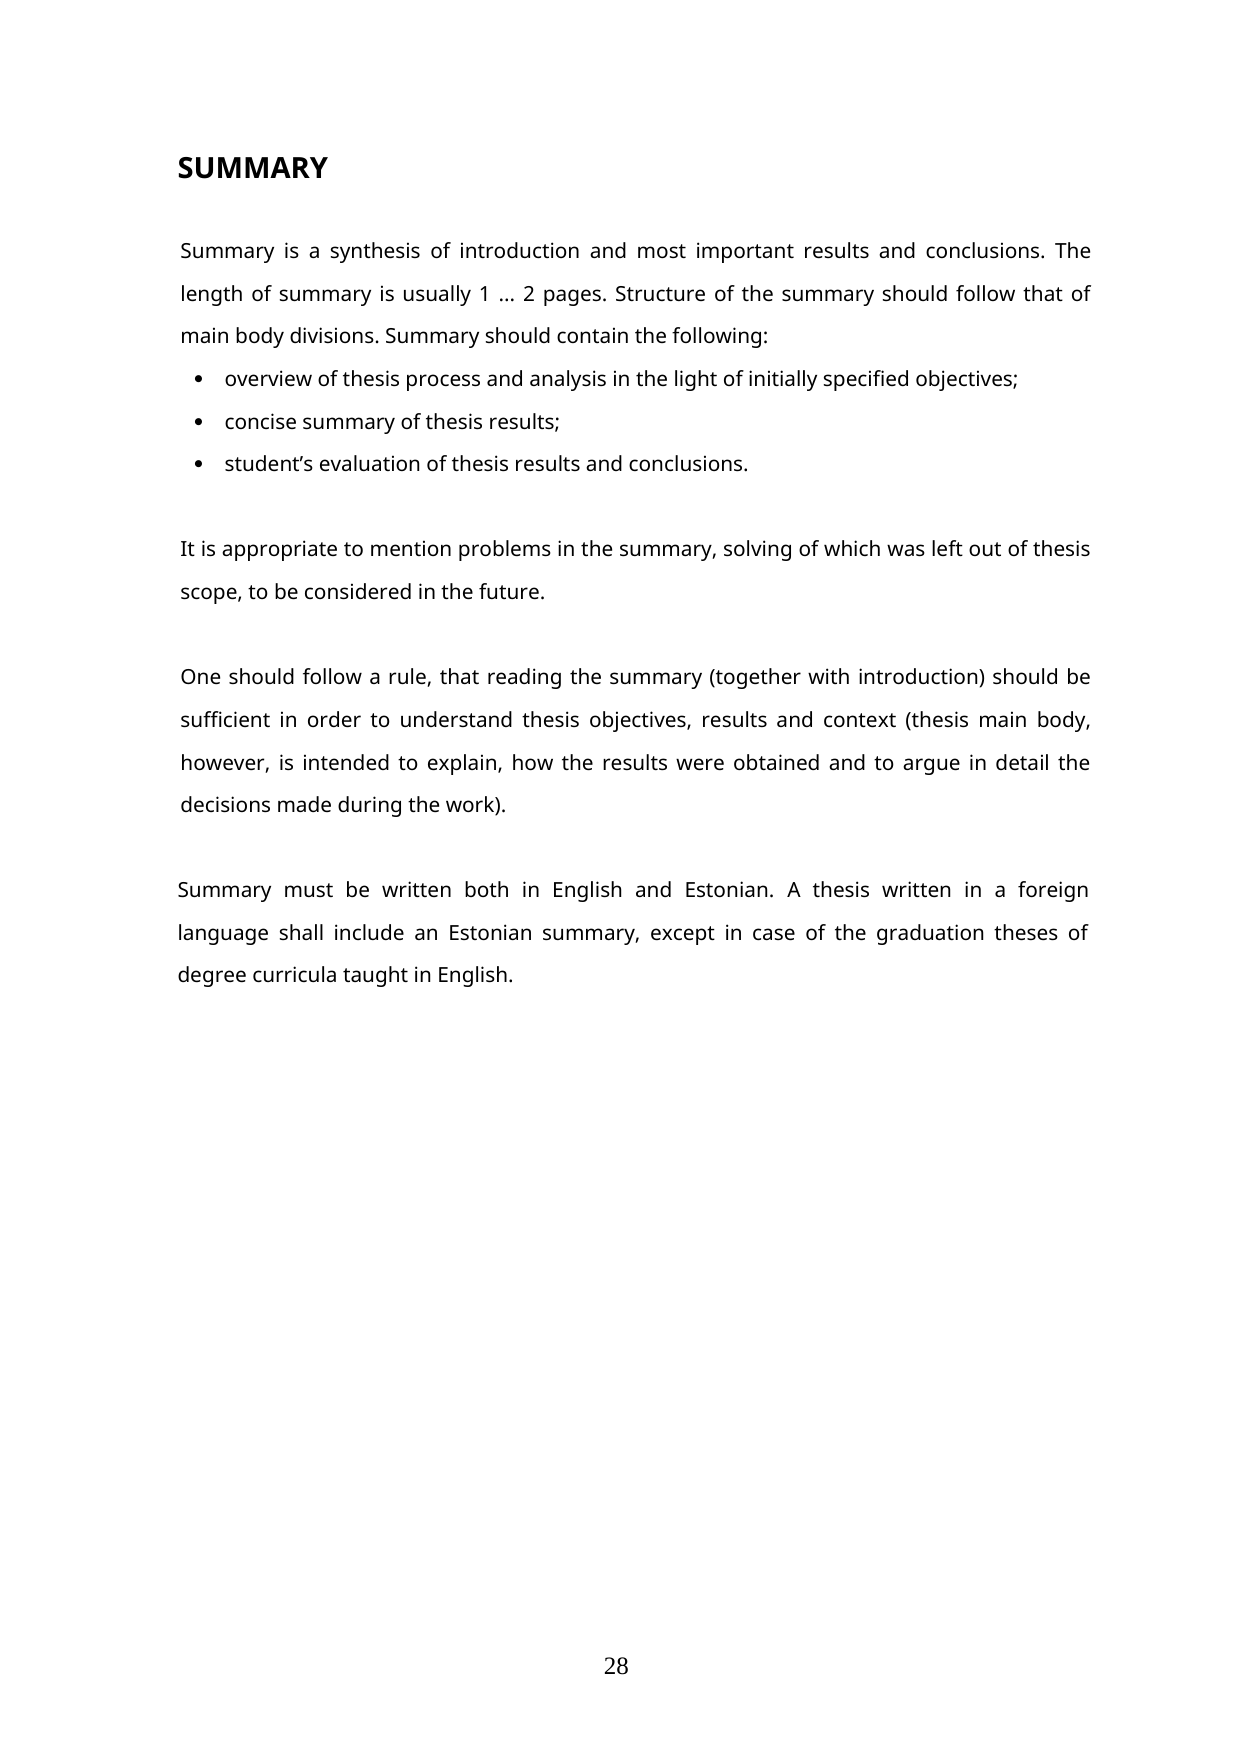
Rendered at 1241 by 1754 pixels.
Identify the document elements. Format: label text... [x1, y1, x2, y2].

text One should follow a rule, that reading the summary (together with introduction) should be sufficient in order to understand thesis objectives, results and context (thesis main body, however, is intended to explain, how the results were obtained and to argue in detail the decisions made during the work). [180, 662, 1092, 819]
list concise summary of thesis results; [195, 407, 1092, 435]
subtitle SUMMARY [177, 148, 1092, 187]
text Summary is a synthesis of introduction and most important results and conclusions. The length of summary is usually 1 ... 2 pages. Structure of the summary should follow that of main body divisions. Summary should contain the following: [180, 236, 1092, 350]
list overview of thesis process and analysis in the light of initially specified objectives; [195, 364, 1092, 393]
text It is appropriate to mention problems in the summary, solving of which was left out of thesis scope, to be considered in the future. [180, 534, 1092, 606]
text Summary must be written both in English and Estonian. A thesis written in a foreign language shall include an Estonian summary, except in case of the graduation theses of degree curricula taught in English. [177, 875, 1089, 989]
list student’s evaluation of thesis results and conclusions. [195, 449, 1092, 478]
